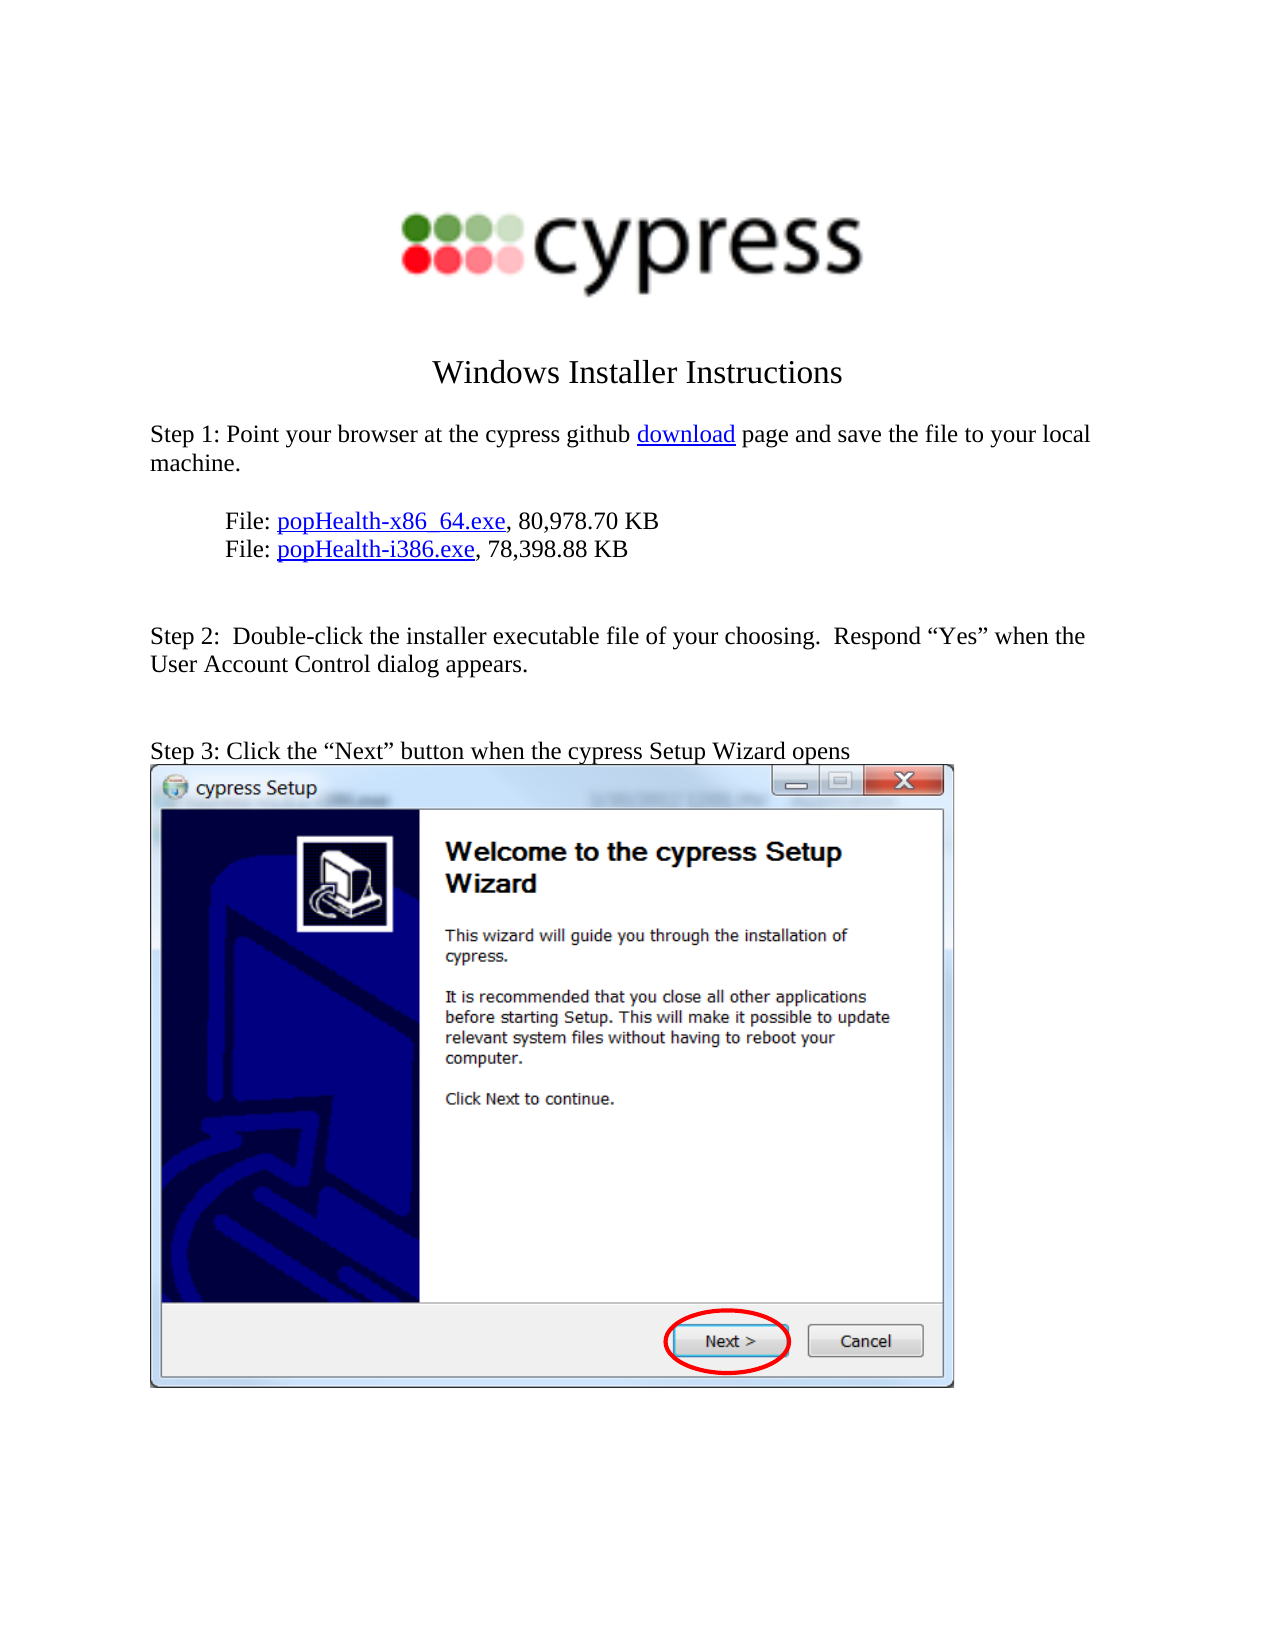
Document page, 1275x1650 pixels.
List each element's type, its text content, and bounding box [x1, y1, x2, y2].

picture [377, 150, 898, 353]
text Step 1: Point your browser at the cypress github download page and save the file to your local machine. [150, 419, 1125, 477]
text Step 2: Double-click the installer executable file of your choosing. Respond “Yes” when the User Account Control dialog appears. [150, 621, 1125, 678]
text Step 3: Click the “Next” button when the cypress Setup Wizard opens [150, 736, 1125, 764]
text Windows Installer Instructions [150, 352, 1125, 391]
picture [150, 764, 955, 1388]
text File: popHealth-x86_64.exe, 80,978.70 KB File: popHealth-i386.exe, 78,398.88 KB [225, 506, 1125, 563]
